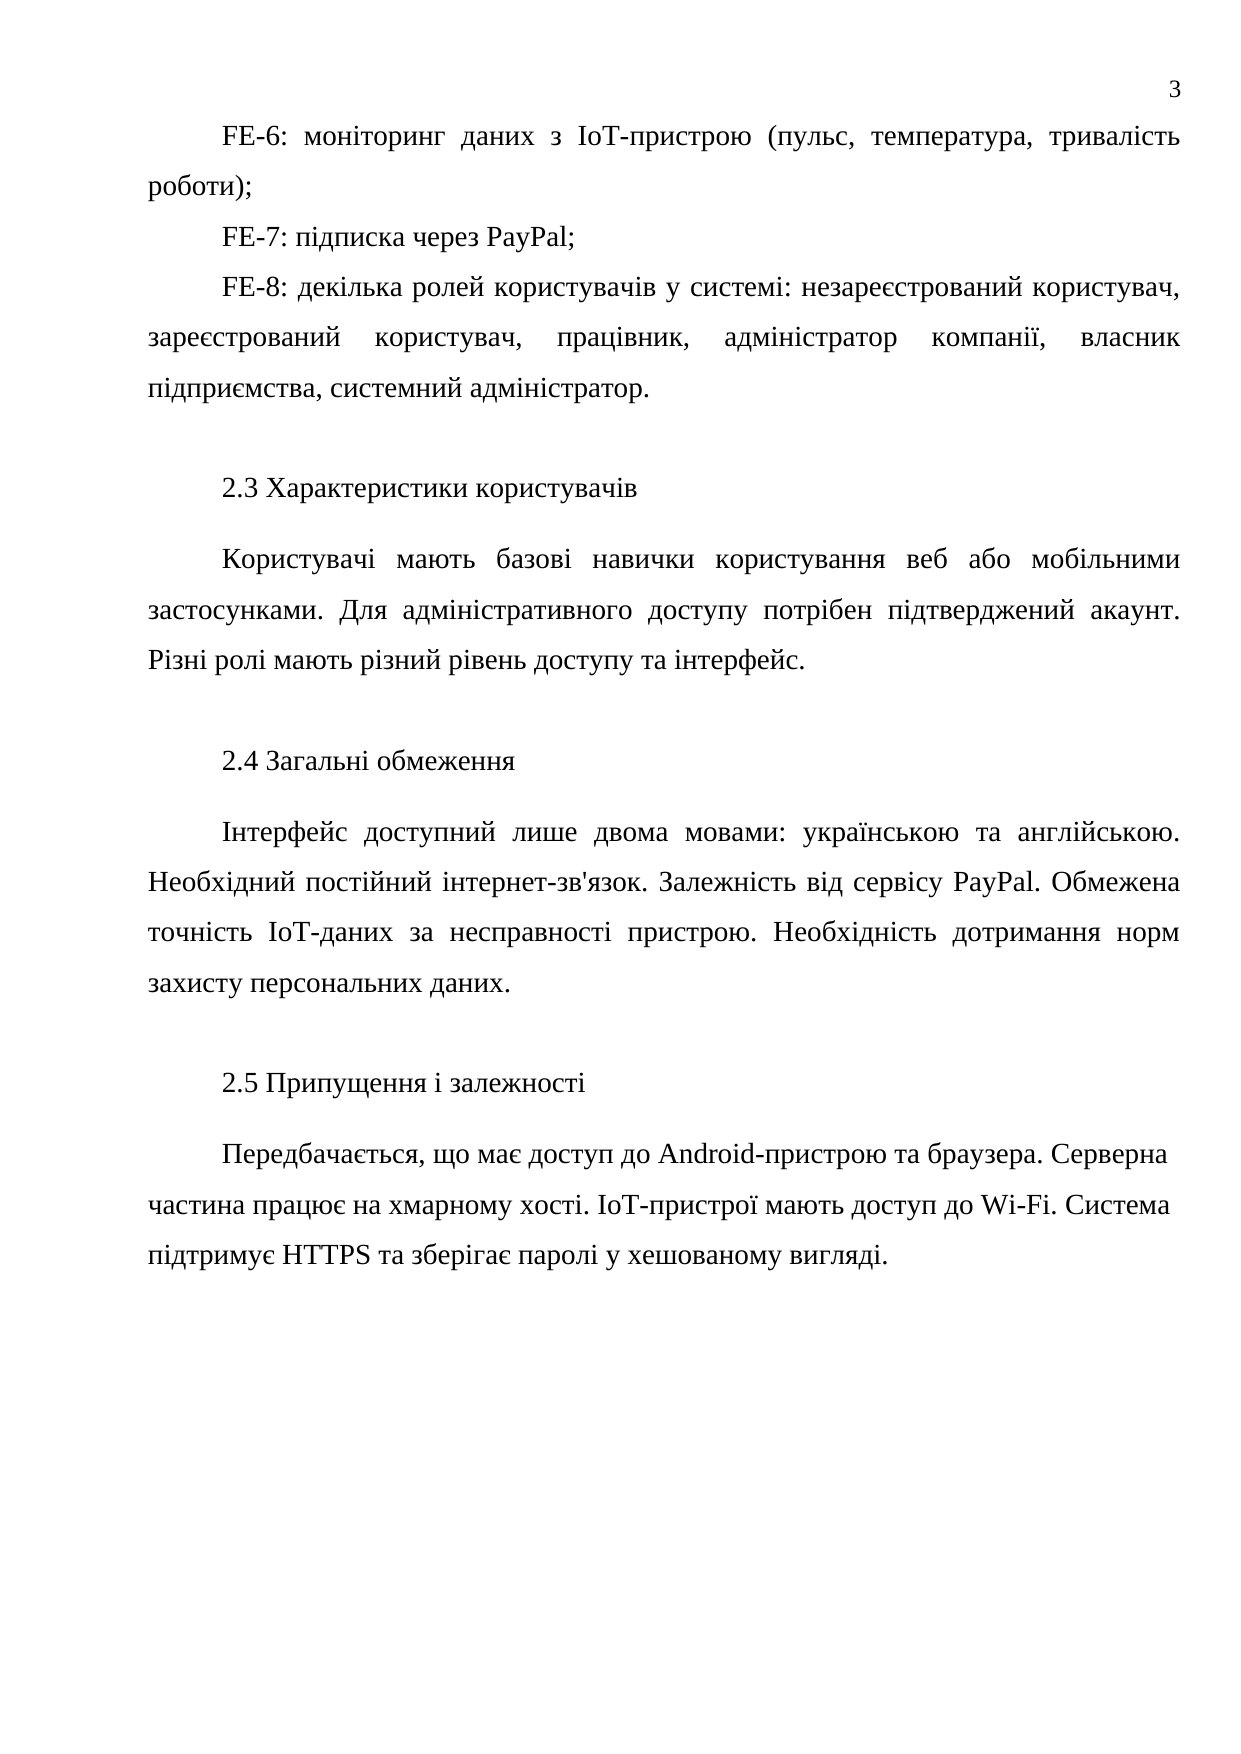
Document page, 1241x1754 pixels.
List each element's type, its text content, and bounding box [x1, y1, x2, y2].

text Передбачається, що має доступ до Android-пристрою та браузера. Серверна частина працює на хмарному хості. IoT-пристрої мають доступ до Wi-Fi. Система підтримує HTTPS та зберігає паролі у хешованому вигляді. [148, 1137, 1181, 1271]
text FE-6: моніторинг даних з IoT-пристрою (пульс, температура, тривалість роботи); [148, 118, 1181, 202]
text Користувачі мають базові навички користування веб або мобільними застосунками. Для адміністративного доступу потрібен підтверджений акаунт. Різні ролі мають різний рівень доступу та інтерфейс. [148, 541, 1181, 676]
text 2.4 Загальні обмеження [148, 743, 1181, 776]
text FE-8: декілька ролей користувачів у системі: незареєстрований користувач, зареєстрований користувач, працівник, адміністратор компанії, власник підприємства, системний адміністратор. [148, 269, 1181, 403]
text 2.5 Припущення і залежності [148, 1065, 1181, 1099]
text FE-7: підписка через PayPal; [148, 219, 1181, 252]
text Інтерфейс доступний лише двома мовами: українською та англійською. Необхідний постійний інтернет-зв'язок. Залежність від сервісу PayPal. Обмежена точність IoT-даних за несправності пристрою. Необхідність дотримання норм захисту персональних даних. [148, 814, 1181, 998]
text 2.3 Характеристики користувачів [148, 470, 1181, 504]
